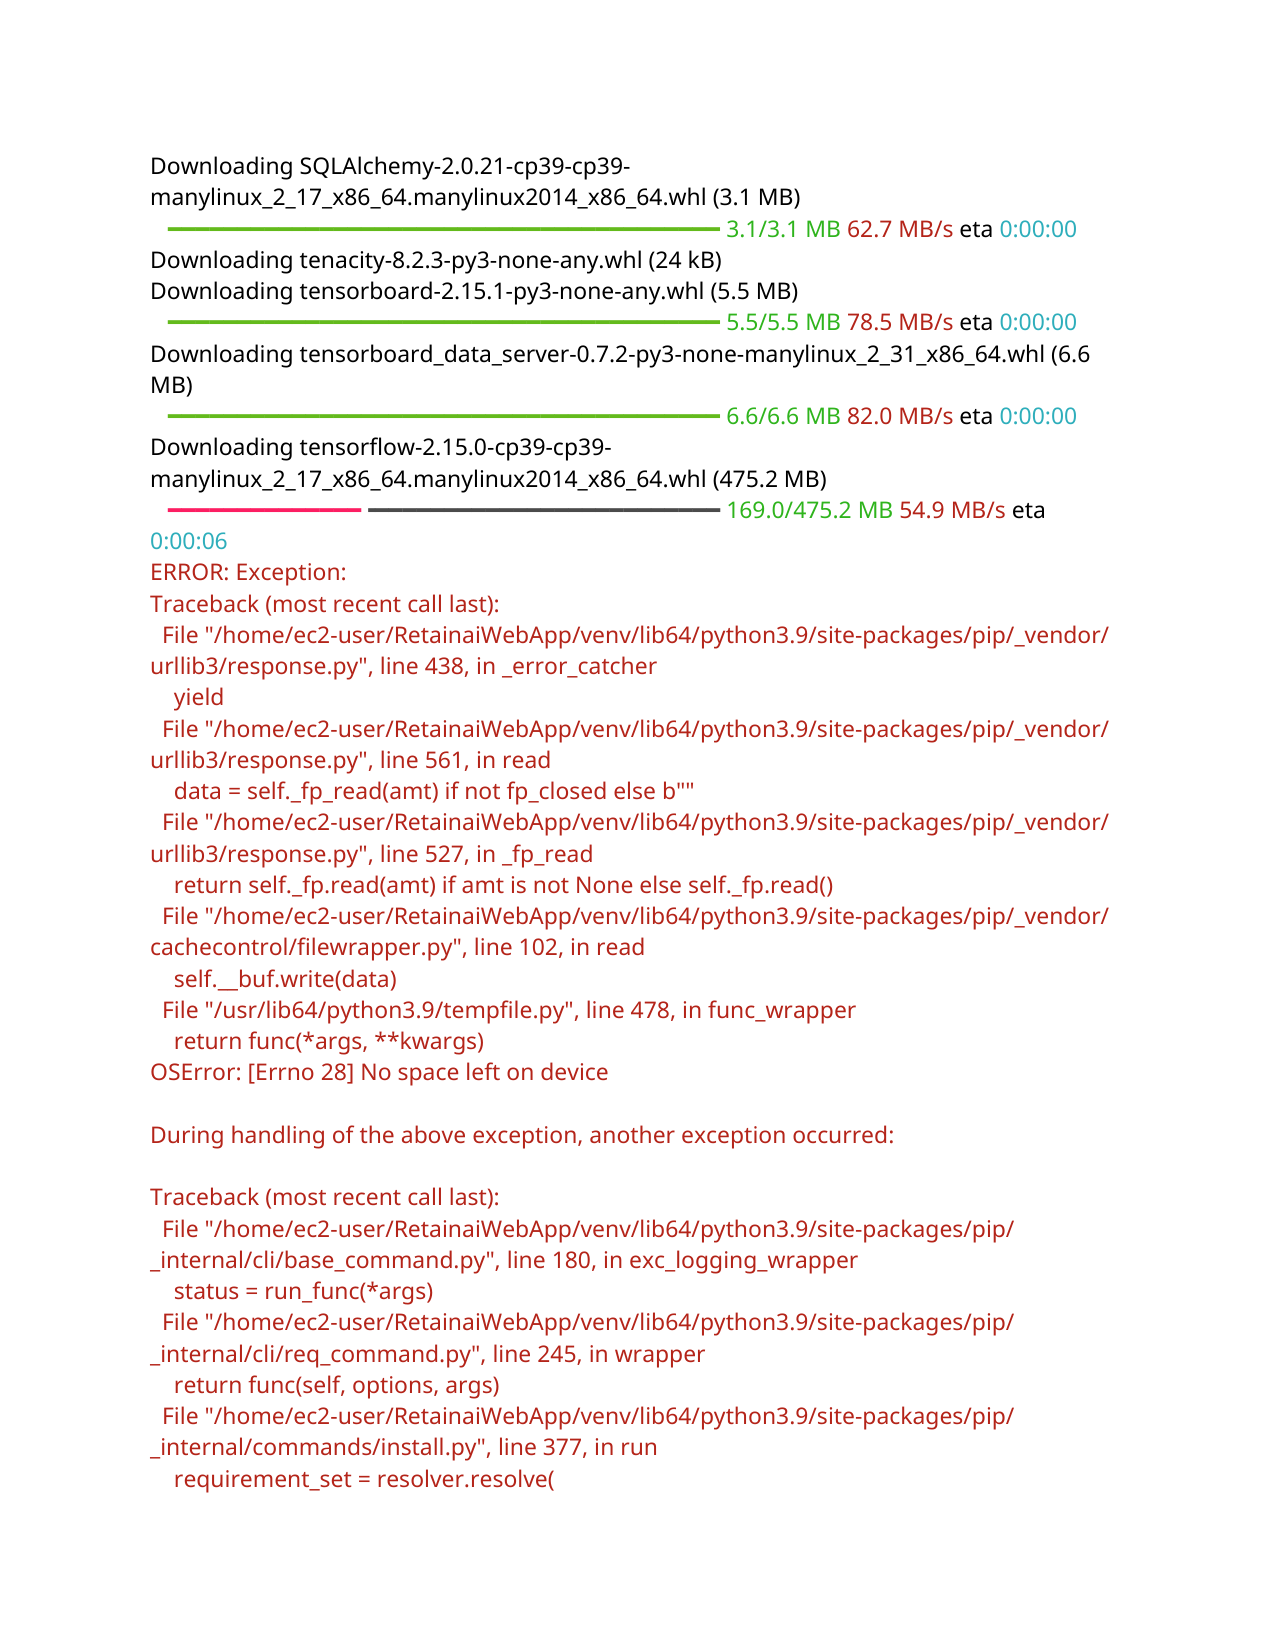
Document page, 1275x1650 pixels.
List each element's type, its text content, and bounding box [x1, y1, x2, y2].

text return func(*args, **kwargs) [150, 1025, 1125, 1056]
text File "/home/ec2-user/RetainaiWebApp/venv/lib64/python3.9/site-packages/pip/_vendor/cachecontrol/filewrapper.py", line 102, in read [150, 900, 1125, 962]
text File "/home/ec2-user/RetainaiWebApp/venv/lib64/python3.9/site-packages/pip/_internal/cli/base_command.py", line 180, in exc_logging_wrapper [150, 1212, 1125, 1275]
text Downloading tenacity-8.2.3-py3-none-any.whl (24 kB) [150, 244, 1125, 275]
text requirement_set = resolver.resolve( [150, 1462, 1125, 1494]
text File "/home/ec2-user/RetainaiWebApp/venv/lib64/python3.9/site-packages/pip/_vendor/urllib3/response.py", line 438, in _error_catcher [150, 619, 1125, 681]
text Downloading SQLAlchemy-2.0.21-cp39-cp39-manylinux_2_17_x86_64.manylinux2014_x86_64.whl (3.1 MB) [150, 150, 1125, 212]
text Downloading tensorflow-2.15.0-cp39-cp39-manylinux_2_17_x86_64.manylinux2014_x86_64.whl (475.2 MB) [150, 431, 1125, 494]
text File "/home/ec2-user/RetainaiWebApp/venv/lib64/python3.9/site-packages/pip/_vendor/urllib3/response.py", line 527, in _fp_read [150, 806, 1125, 869]
text yield [150, 681, 1125, 712]
text ━━━━━━━━━━━━━━╺━━━━━━━━━━━━━━━━━━━━━━━━━ 169.0/475.2 MB 54.9 MB/s eta 0:00:06 [150, 494, 1125, 556]
text ━━━━━━━━━━━━━━━━━━━━━━━━━━━━━━━━━━━━━━━━ 5.5/5.5 MB 78.5 MB/s eta 0:00:00 [150, 306, 1125, 337]
text File "/home/ec2-user/RetainaiWebApp/venv/lib64/python3.9/site-packages/pip/_internal/cli/req_command.py", line 245, in wrapper [150, 1306, 1125, 1369]
text Downloading tensorboard-2.15.1-py3-none-any.whl (5.5 MB) [150, 275, 1125, 306]
text File "/home/ec2-user/RetainaiWebApp/venv/lib64/python3.9/site-packages/pip/_vendor/urllib3/response.py", line 561, in read [150, 712, 1125, 775]
text File "/usr/lib64/python3.9/tempfile.py", line 478, in func_wrapper [150, 994, 1125, 1025]
text OSError: [Errno 28] No space left on device [150, 1056, 1125, 1087]
text Traceback (most recent call last): [150, 1181, 1125, 1212]
text Traceback (most recent call last): [150, 587, 1125, 619]
text File "/home/ec2-user/RetainaiWebApp/venv/lib64/python3.9/site-packages/pip/_internal/commands/install.py", line 377, in run [150, 1400, 1125, 1462]
text status = run_func(*args) [150, 1275, 1125, 1306]
text ERROR: Exception: [150, 556, 1125, 587]
text During handling of the above exception, another exception occurred: [150, 1119, 1125, 1150]
text self.__buf.write(data) [150, 962, 1125, 994]
text Downloading tensorboard_data_server-0.7.2-py3-none-manylinux_2_31_x86_64.whl (6.6 MB) [150, 337, 1125, 400]
text data = self._fp_read(amt) if not fp_closed else b"" [150, 775, 1125, 806]
text ━━━━━━━━━━━━━━━━━━━━━━━━━━━━━━━━━━━━━━━━ 6.6/6.6 MB 82.0 MB/s eta 0:00:00 [150, 400, 1125, 431]
text return self._fp.read(amt) if amt is not None else self._fp.read() [150, 869, 1125, 900]
text ━━━━━━━━━━━━━━━━━━━━━━━━━━━━━━━━━━━━━━━━ 3.1/3.1 MB 62.7 MB/s eta 0:00:00 [150, 212, 1125, 244]
text return func(self, options, args) [150, 1369, 1125, 1400]
